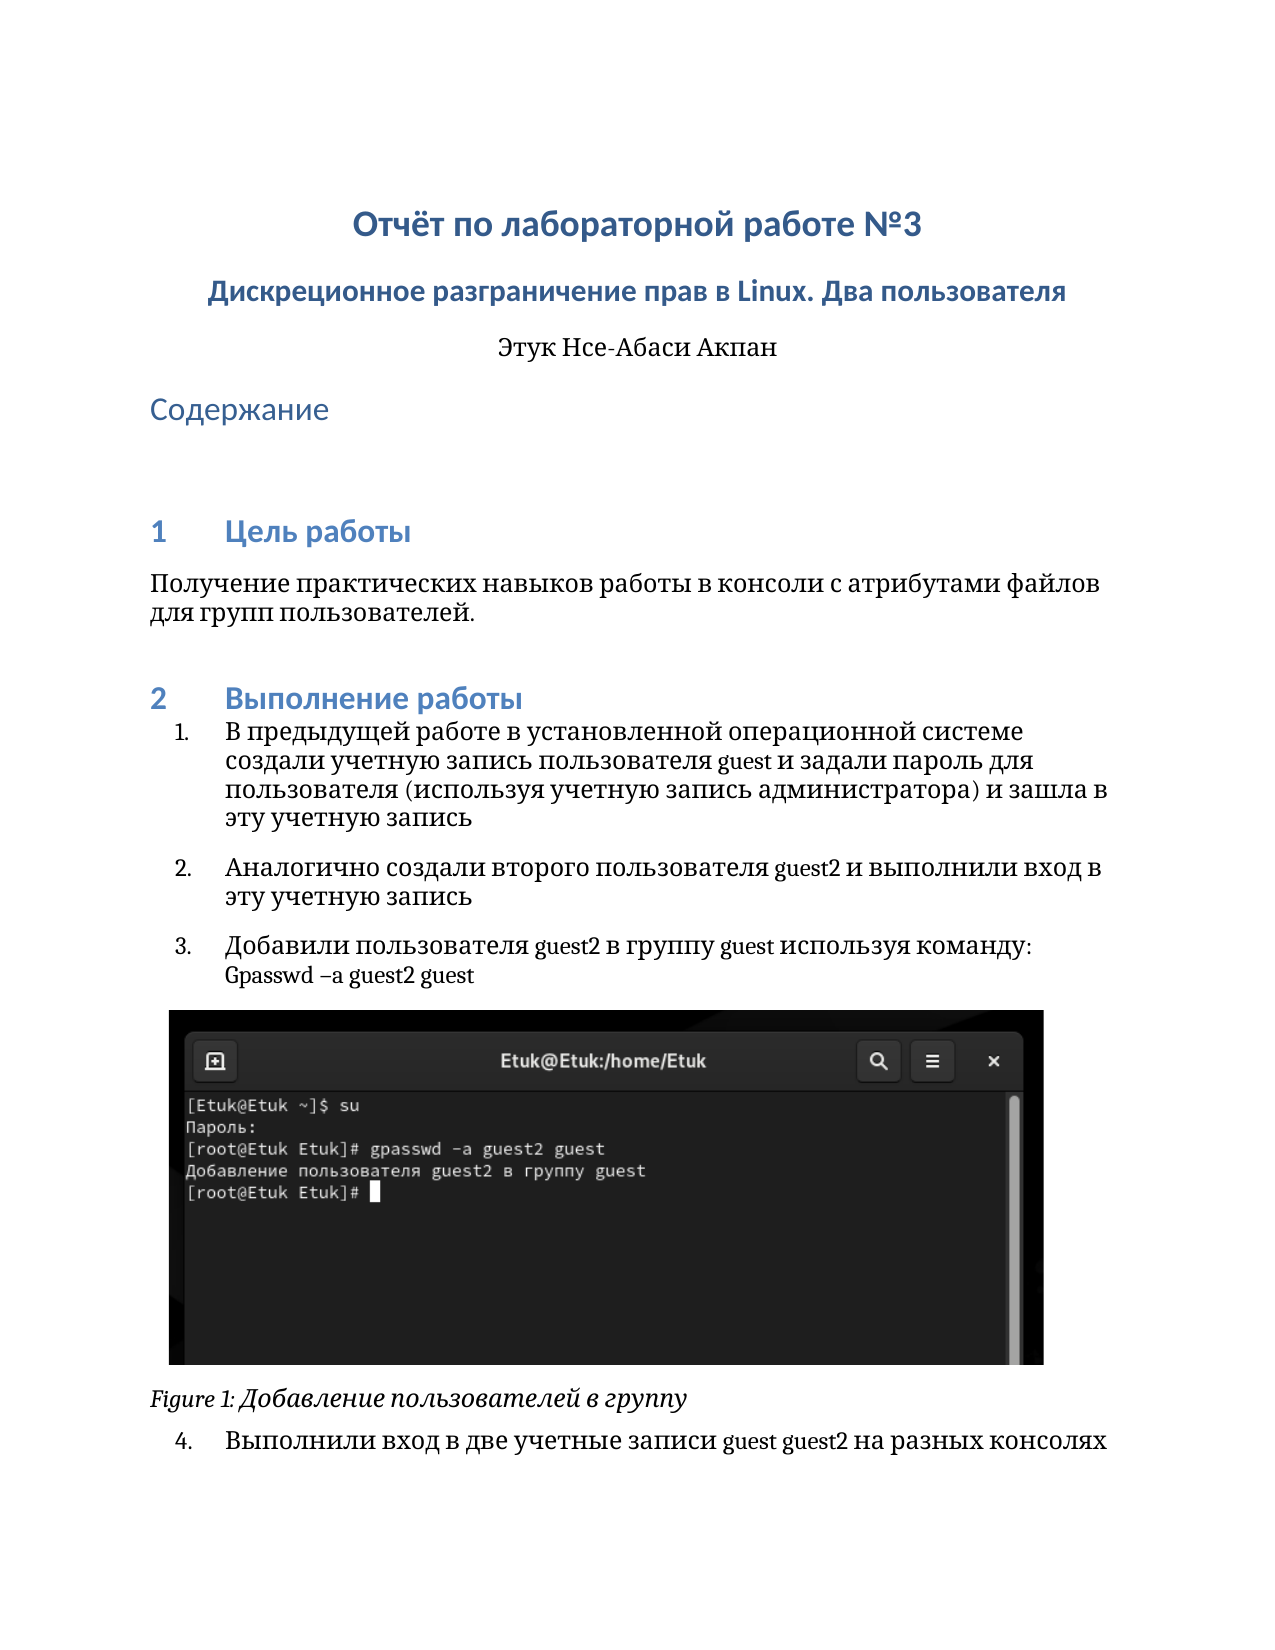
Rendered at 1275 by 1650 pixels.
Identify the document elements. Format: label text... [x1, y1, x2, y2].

text Figure 1: Добавление пользователей в группу [150, 1385, 1125, 1414]
text Получение практических навыков работы в консоли с атрибутами файлов для групп пользователей. [150, 570, 1125, 627]
subtitle 2 Выполнение работы [150, 677, 1125, 718]
list В предыдущей работе в установленной операционной системе создали учетную запись пользователя guest и задали пароль для пользователя (используя учетную запись администратора) и зашла в эту учетную запись [175, 718, 1125, 833]
list Аналогично создали второго пользователя guest2 и выполнили вход в эту учетную запись [175, 854, 1125, 911]
picture [168, 1010, 1044, 1365]
list Добавили пользователя guest2 в группу guest используя команду: Gpasswd –a guest2 guest [175, 932, 1125, 990]
title Отчёт по лабораторной работе №3 [150, 200, 1125, 246]
subtitle Дискреционное разграничение прав в Linux. Два пользователя [150, 271, 1125, 309]
subtitle 1 Цель работы [150, 510, 1125, 551]
list Выполнили вход в две учетные записи guest guest2 на разных консолях [175, 1427, 1125, 1455]
text Этук Нсе-Абаси Акпан [150, 334, 1125, 363]
